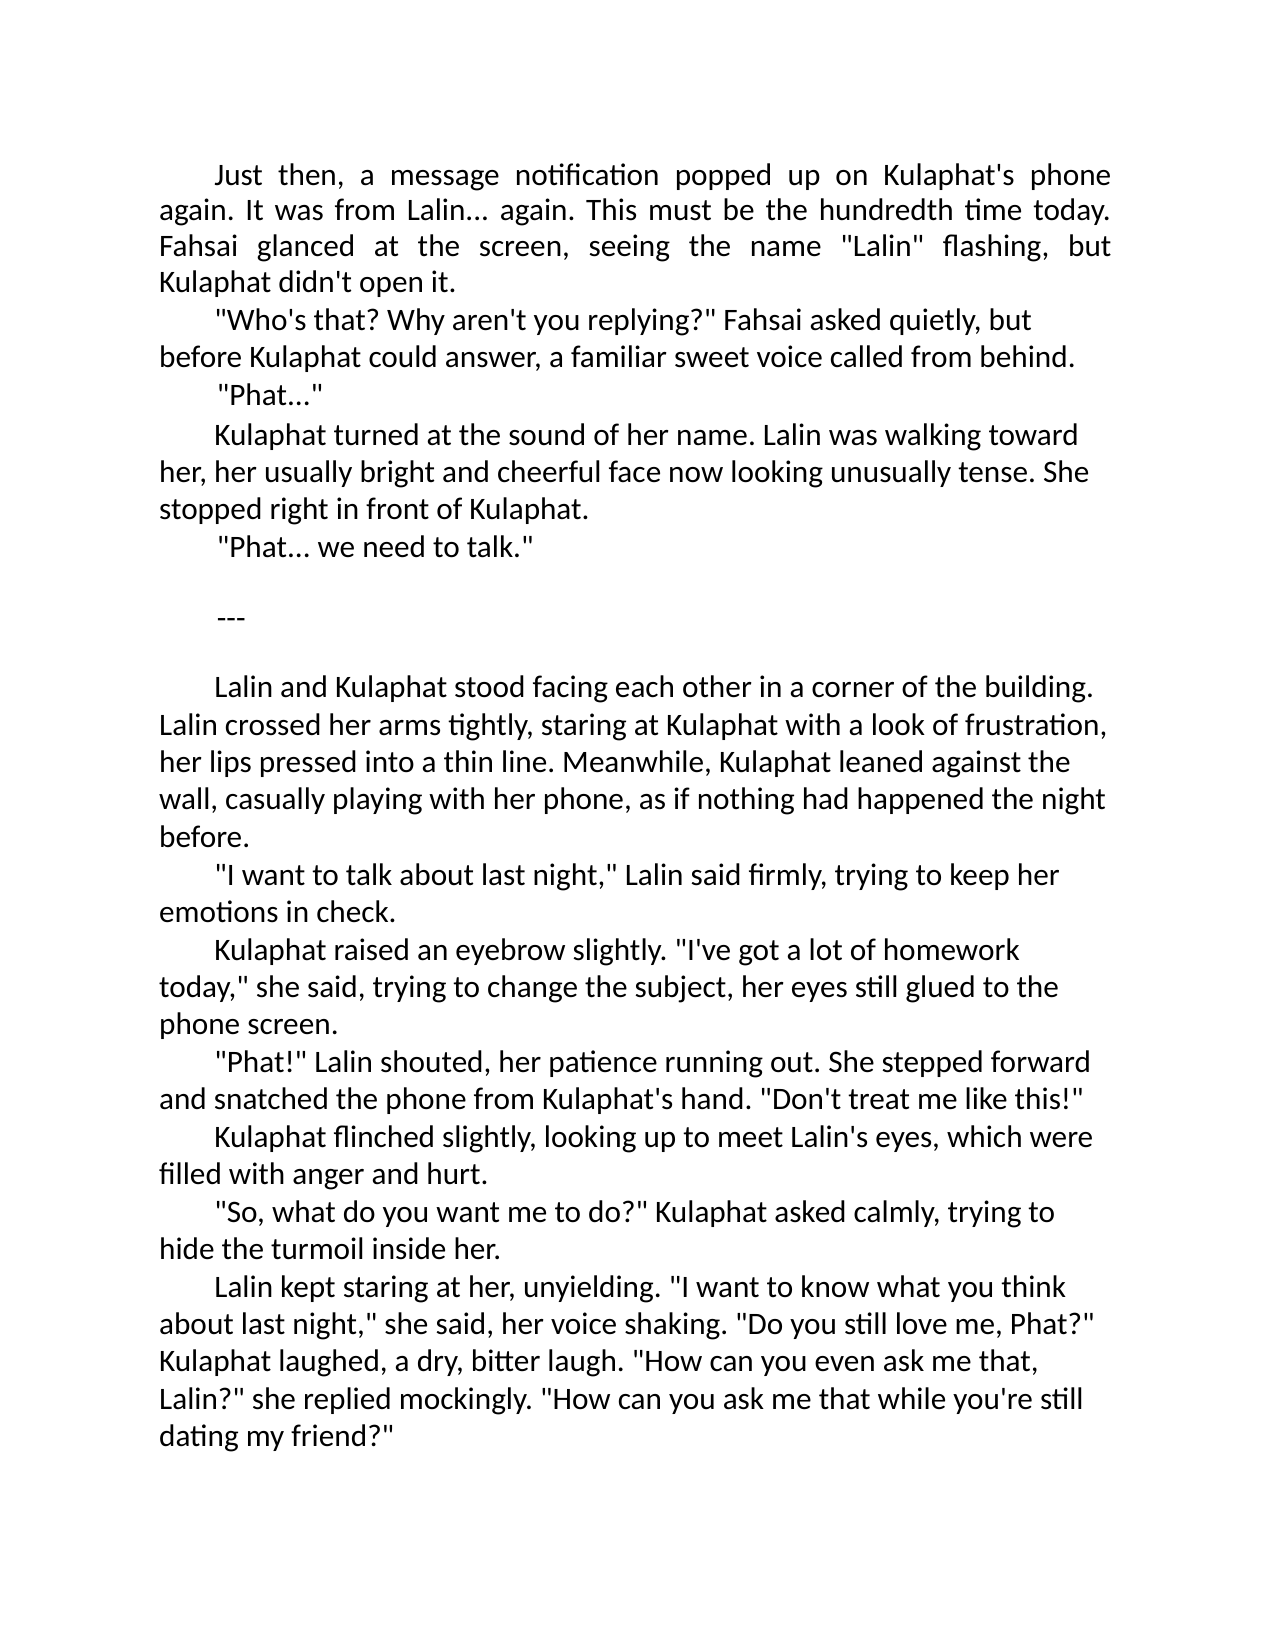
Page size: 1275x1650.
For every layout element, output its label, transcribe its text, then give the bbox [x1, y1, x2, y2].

text Just then, a message notification popped up on Kulaphat's phone again. It was from Lalin... again. This must be the hundredth time today. Fahsai glanced at the screen, seeing the name "Lalin" flashing, but Kulaphat didn't open it. [159, 156, 1112, 300]
text Kulaphat raised an eyebrow slightly. "I've got a lot of homework today," she said, trying to change the subject, her eyes still glued to the phone screen. [159, 930, 1113, 1042]
text Kulaphat turned at the sound of her name. Lalin was walking toward her, her usually bright and cheerful face now looking unusually tense. She stopped right in front of Kulaphat. [159, 416, 1113, 528]
text "I want to talk about last night," Lalin said firmly, trying to keep her emotions in check. [159, 855, 1113, 930]
text Lalin and Kulaphat stood facing each other in a corner of the building. Lalin crossed her arms tightly, staring at Kulaphat with a look of frustration, her lips pressed into a thin line. Meanwhile, Kulaphat leaned against the wall, casually playing with her phone, as if nothing had happened the night before. [159, 668, 1113, 855]
text "So, what do you want me to do?" Kulaphat asked calmly, trying to hide the turmoil inside her. [159, 1193, 1113, 1267]
text "Phat!" Lalin shouted, her patience running out. She stepped forward and snatched the phone from Kulaphat's hand. "Don't treat me like this!" [159, 1043, 1113, 1117]
text Kulaphat flinched slightly, looking up to meet Lalin's eyes, which were filled with anger and hurt. [159, 1118, 1113, 1192]
text "Phat... we need to talk." [217, 528, 1113, 565]
text "Phat..." [217, 375, 1113, 413]
text --- [217, 599, 1113, 636]
text Lalin kept staring at her, unyielding. "I want to know what you think about last night," she said, her voice shaking. "Do you still love me, Phat?" Kulaphat laughed, a dry, bitter laugh. "How can you even ask me that, Lalin?" she replied mockingly. "How can you ask me that while you're still dating my friend?" [159, 1268, 1113, 1454]
text "Who's that? Why aren't you replying?" Fahsai asked quietly, but before Kulaphat could answer, a familiar sweet voice called from behind. [159, 300, 1113, 375]
